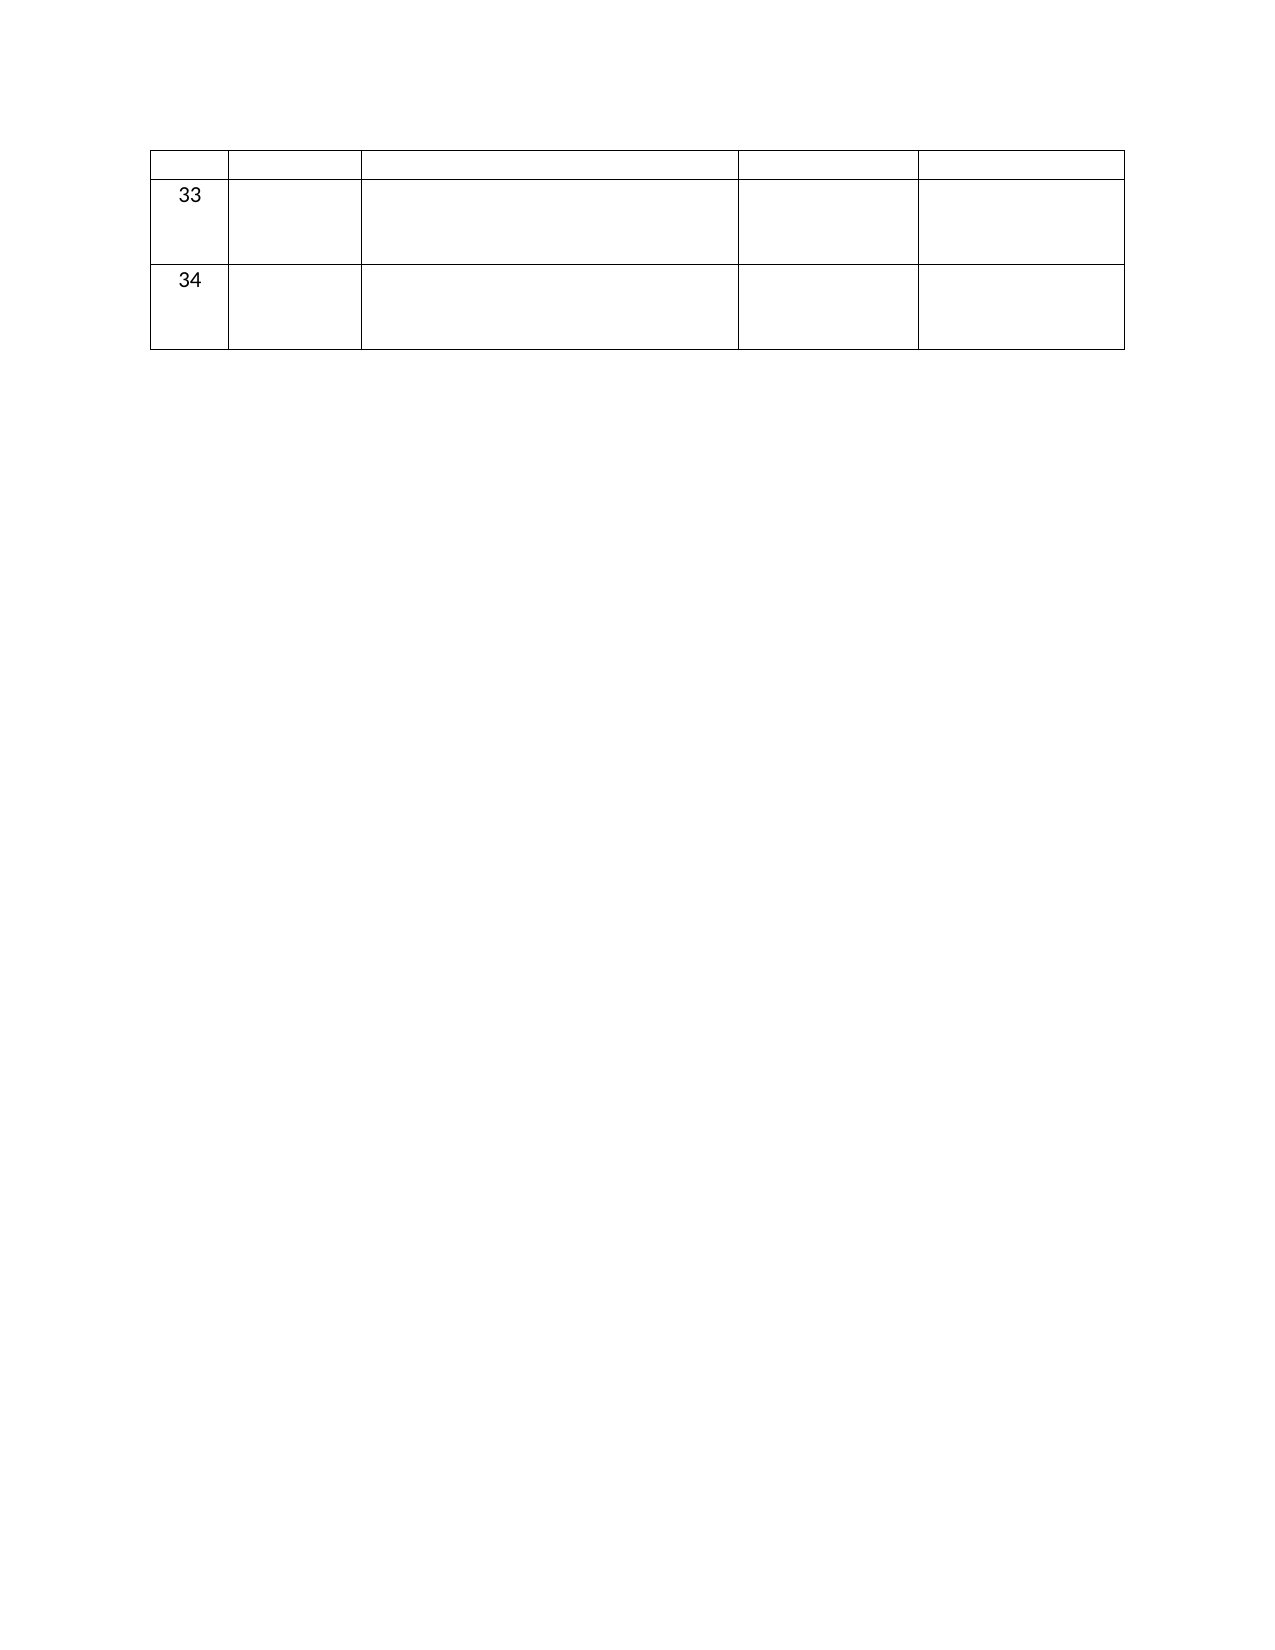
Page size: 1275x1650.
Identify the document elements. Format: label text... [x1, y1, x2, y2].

table_cell 33 [151, 180, 228, 264]
table_cell [229, 265, 361, 349]
table_cell [362, 265, 738, 349]
table_cell [362, 180, 738, 264]
table_cell [919, 265, 1124, 349]
table_cell [739, 180, 918, 264]
table_cell [919, 151, 1124, 179]
table_cell 34 [151, 265, 228, 349]
table_cell [739, 265, 918, 349]
table_cell [739, 151, 918, 179]
table_cell [919, 180, 1124, 264]
table_cell [229, 180, 361, 264]
table_cell [229, 151, 361, 179]
table_cell 32 [151, 151, 228, 179]
table_cell [362, 151, 738, 179]
